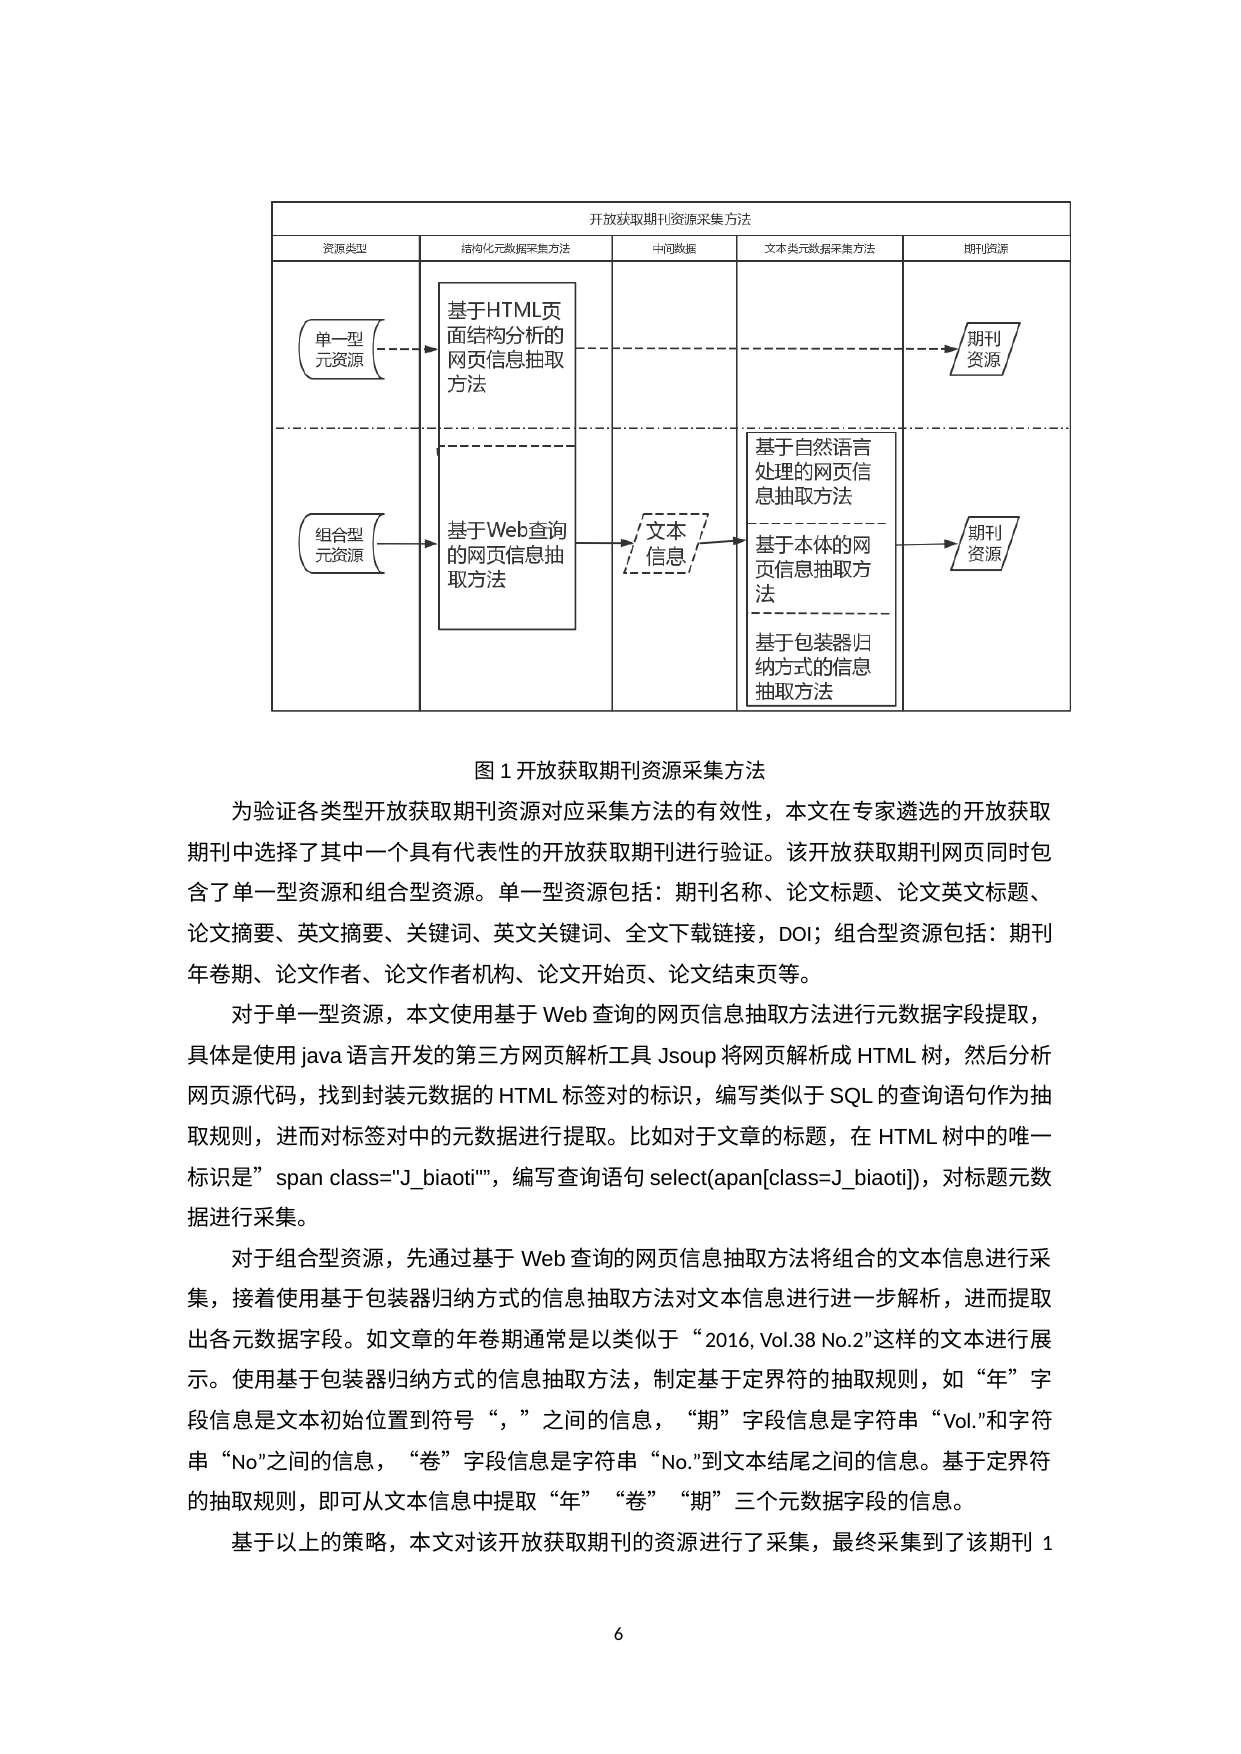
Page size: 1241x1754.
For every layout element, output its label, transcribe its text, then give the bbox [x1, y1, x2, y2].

text 对于单一型资源，本文使用基于Web查询的网页信息抽取方法进行元数据字段提取，具体是使用java语言开发的第三方网页解析工具Jsoup将网页解析成HTML树，然后分析网页源代码，找到封装元数据的HTML标签对的标识，编写类似于SQL的查询语句作为抽取规则，进而对标签对中的元数据进行提取。比如对于文章的标题，在HTML树中的唯一标识是”span class="J_biaoti"”，编写查询语句select(apan[class=J_biaoti])，对标题元数据进行采集。 [187, 997, 1053, 1232]
picture [231, 162, 1097, 737]
text 为验证各类型开放获取期刊资源对应采集方法的有效性，本文在专家遴选的开放获取期刊中选择了其中一个具有代表性的开放获取期刊进行验证。该开放获取期刊网页同时包含了单一型资源和组合型资源。单一型资源包括：期刊名称、论文标题、论文英文标题、论文摘要、英文摘要、关键词、英文关键词、全文下载链接，DOI；组合型资源包括：期刊年卷期、论文作者、论文作者机构、论文开始页、论文结束页等。 [187, 794, 1053, 989]
text 对于组合型资源，先通过基于Web查询的网页信息抽取方法将组合的文本信息进行采集，接着使用基于包装器归纳方式的信息抽取方法对文本信息进行进一步解析，进而提取出各元数据字段。如文章的年卷期通常是以类似于“2016, Vol.38 No.2”这样的文本进行展示。使用基于包装器归纳方式的信息抽取方法，制定基于定界符的抽取规则，如“年”字段信息是文本初始位置到符号“，”之间的信息，“期”字段信息是字符串“Vol.”和字符串“No”之间的信息，“卷”字段信息是字符串“No.”到文本结尾之间的信息。基于定界符的抽取规则，即可从文本信息中提取“年”“卷”“期”三个元数据字段的信息。 [187, 1240, 1053, 1516]
text 图 1开放获取期刊资源采集方法 [187, 754, 1053, 786]
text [187, 1524, 1053, 1557]
